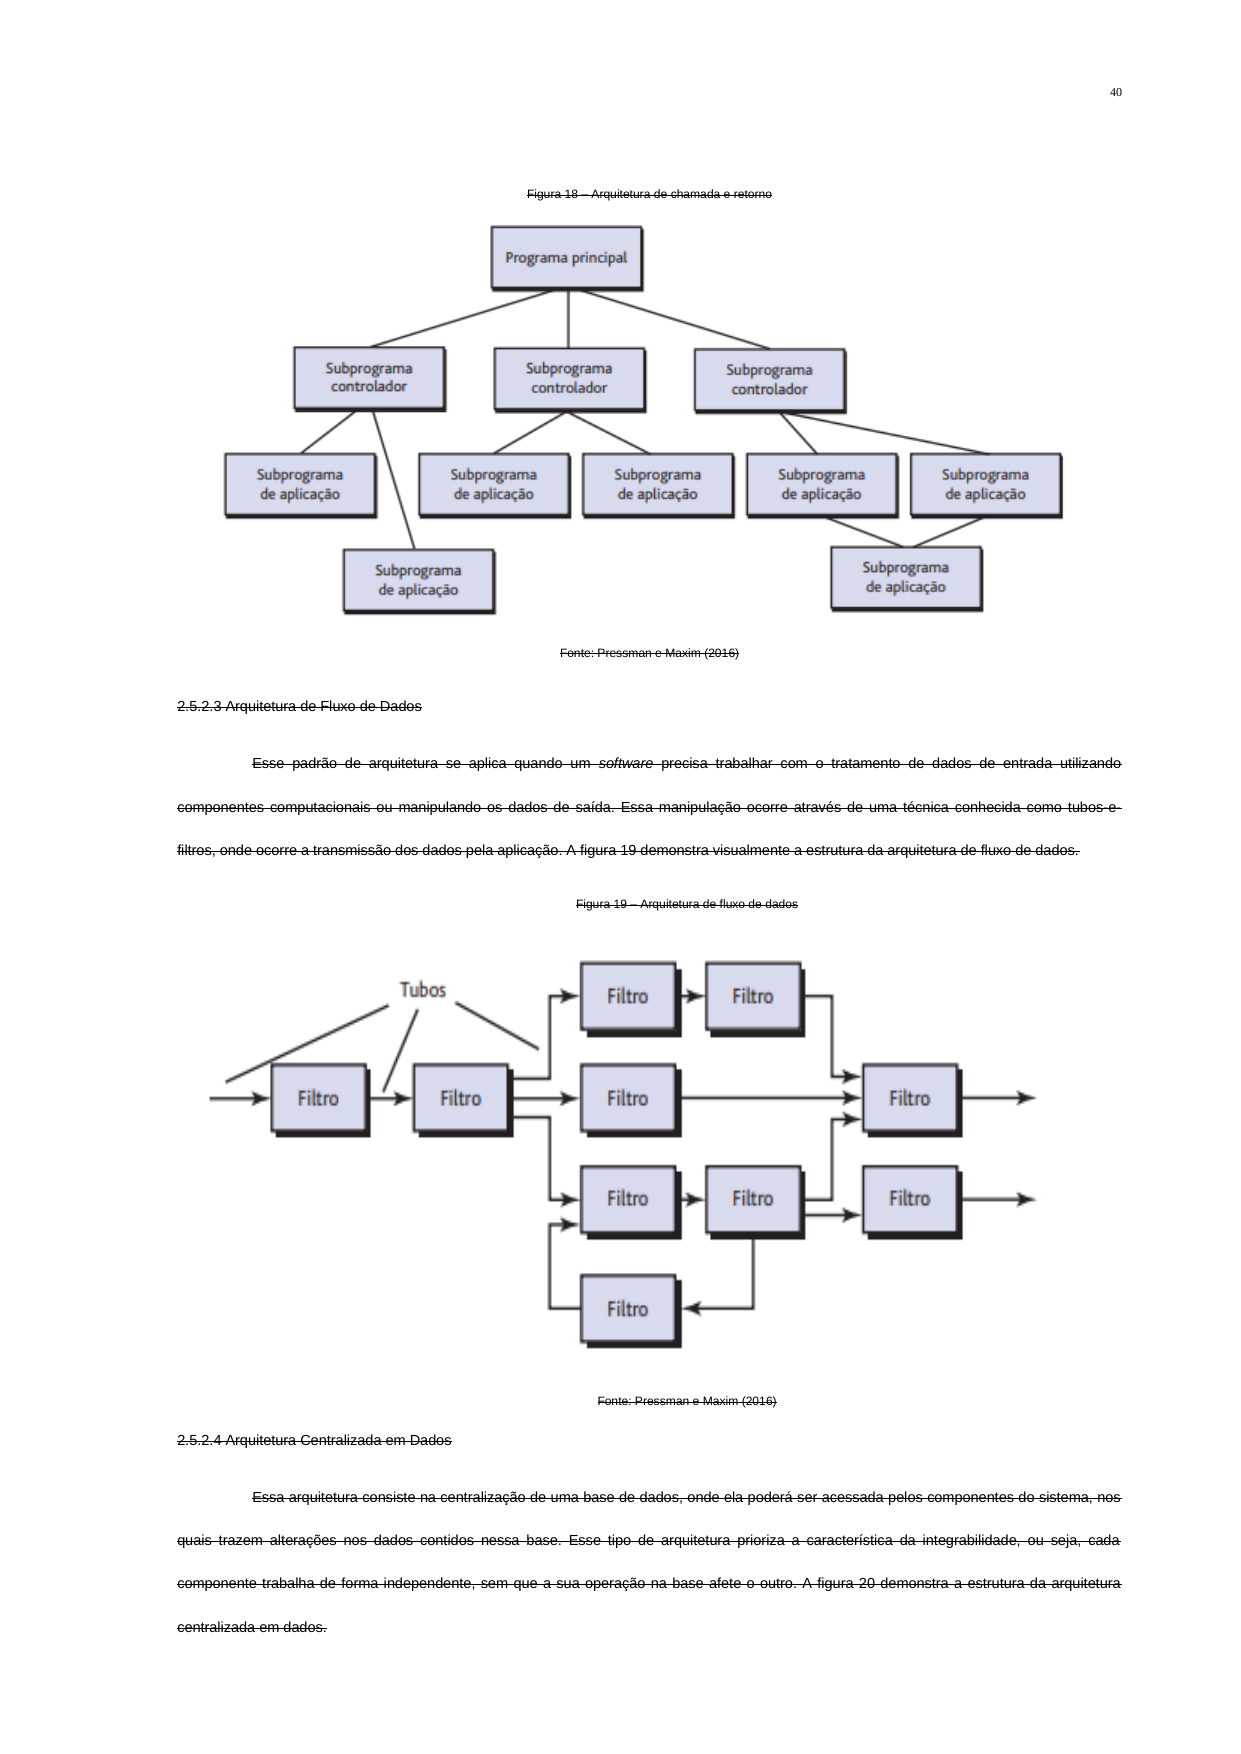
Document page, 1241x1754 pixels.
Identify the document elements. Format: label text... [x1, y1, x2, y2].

text 2.5.2.3 Arquitetura de Fluxo de Dados [177, 686, 1122, 715]
text Esse padrão de arquitetura se aplica quando um software precisa trabalhar com o tratamento de dados de entrada utilizando componentes computacionais ou manipulando os dados de saída. Essa manipulação ocorre através de uma técnica conhecida como tubos-e-filtros, onde ocorre a transmissão dos dados pela aplicação. A figura 19 demonstra visualmente a estrutura da arquitetura de fluxo de dados. [177, 809, 1122, 858]
text Essa arquitetura consiste na centralização de uma base de dados, onde ela poderá ser acessada pelos componentes do sistema, nos quais trazem alterações nos dados contidos nessa base. Esse tipo de arquitetura prioriza a característica da integrabilidade, ou seja, cada componente trabalha de forma independente, sem que a sua operação na base afete o outro. A figura 20 demonstra a estrutura da arquitetura centralizada em dados. [177, 1585, 1122, 1635]
picture [177, 923, 1124, 1370]
text 2.5.2.4 Arquitetura Centralizada em Dados [177, 1419, 1122, 1448]
text Fonte: Pressman e Maxim (2016) [177, 1384, 1122, 1408]
text Figura 19 – Arquitetura de fluxo de dados [177, 887, 1122, 911]
text Essa arquitetura consiste na centralização de uma base de dados, onde ela poderá ser acessada pelos componentes do sistema, nos quais trazem alterações nos dados contidos nessa base. Esse tipo de arquitetura prioriza a característica da integrabilidade, ou seja, cada componente trabalha de forma independente, sem que a sua operação na base afete o outro. A figura 20 demonstra a estrutura da arquitetura centralizada em dados. [177, 1477, 1122, 1584]
text Esse padrão de arquitetura se aplica quando um software precisa trabalhar com o tratamento de dados de entrada utilizando componentes computacionais ou manipulando os dados de saída. Essa manipulação ocorre através de uma técnica conhecida como tubos-e-filtros, onde ocorre a transmissão dos dados pela aplicação. A figura 19 demonstra visualmente a estrutura da arquitetura de fluxo de dados. [177, 743, 1122, 808]
text Figura 18 – Arquitetura de chamada e retorno [177, 177, 1122, 201]
picture [177, 201, 1126, 622]
text Fonte: Pressman e Maxim (2016) [177, 636, 1122, 659]
